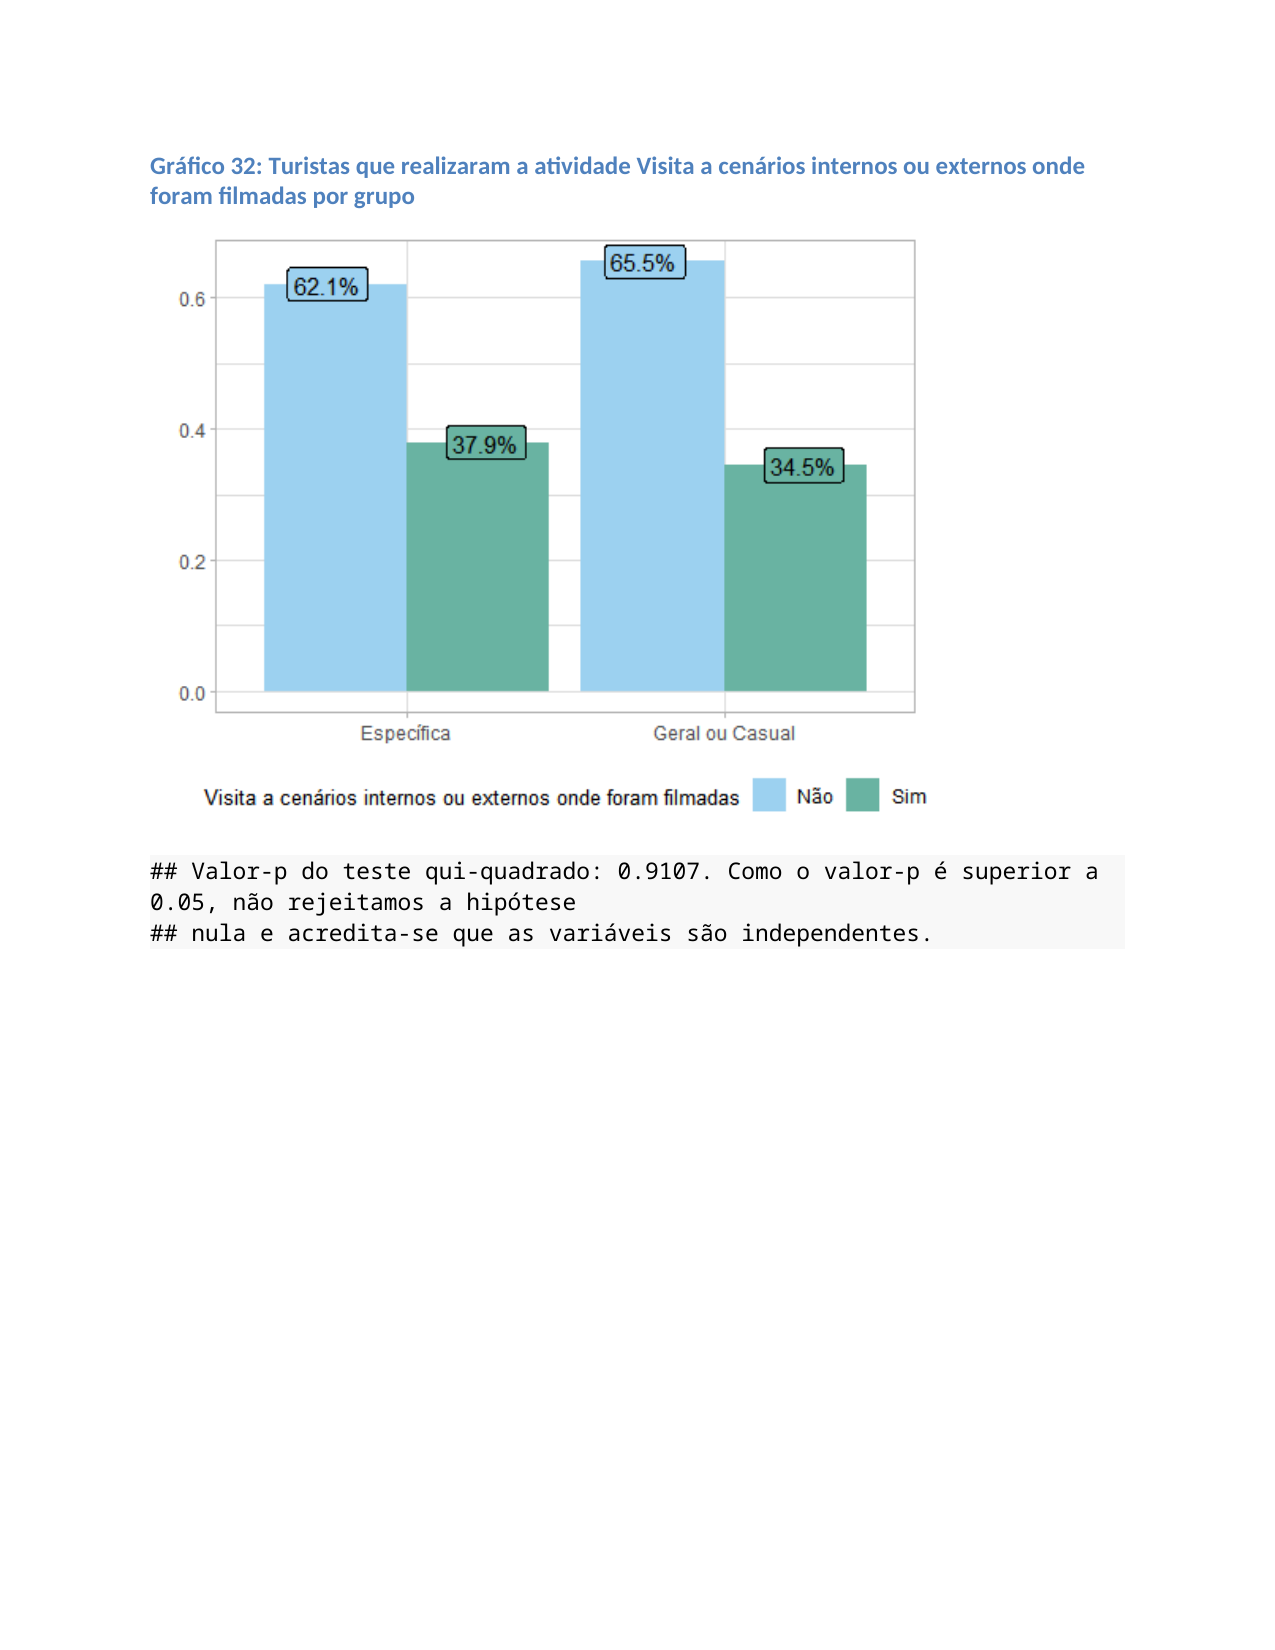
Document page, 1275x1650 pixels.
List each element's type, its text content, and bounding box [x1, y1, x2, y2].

text ## Valor-p do teste qui-quadrado: 0.9107. Como o valor-p é superior a 0.05, não rejeitamos a hipótese ## nula e acredita-se que as variáveis são independentes. [150, 855, 1125, 949]
picture [168, 229, 927, 837]
subtitle Gráfico 32: Turistas que realizaram a atividade Visita a cenários internos ou externos onde foram filmadas por grupo [150, 150, 1125, 211]
